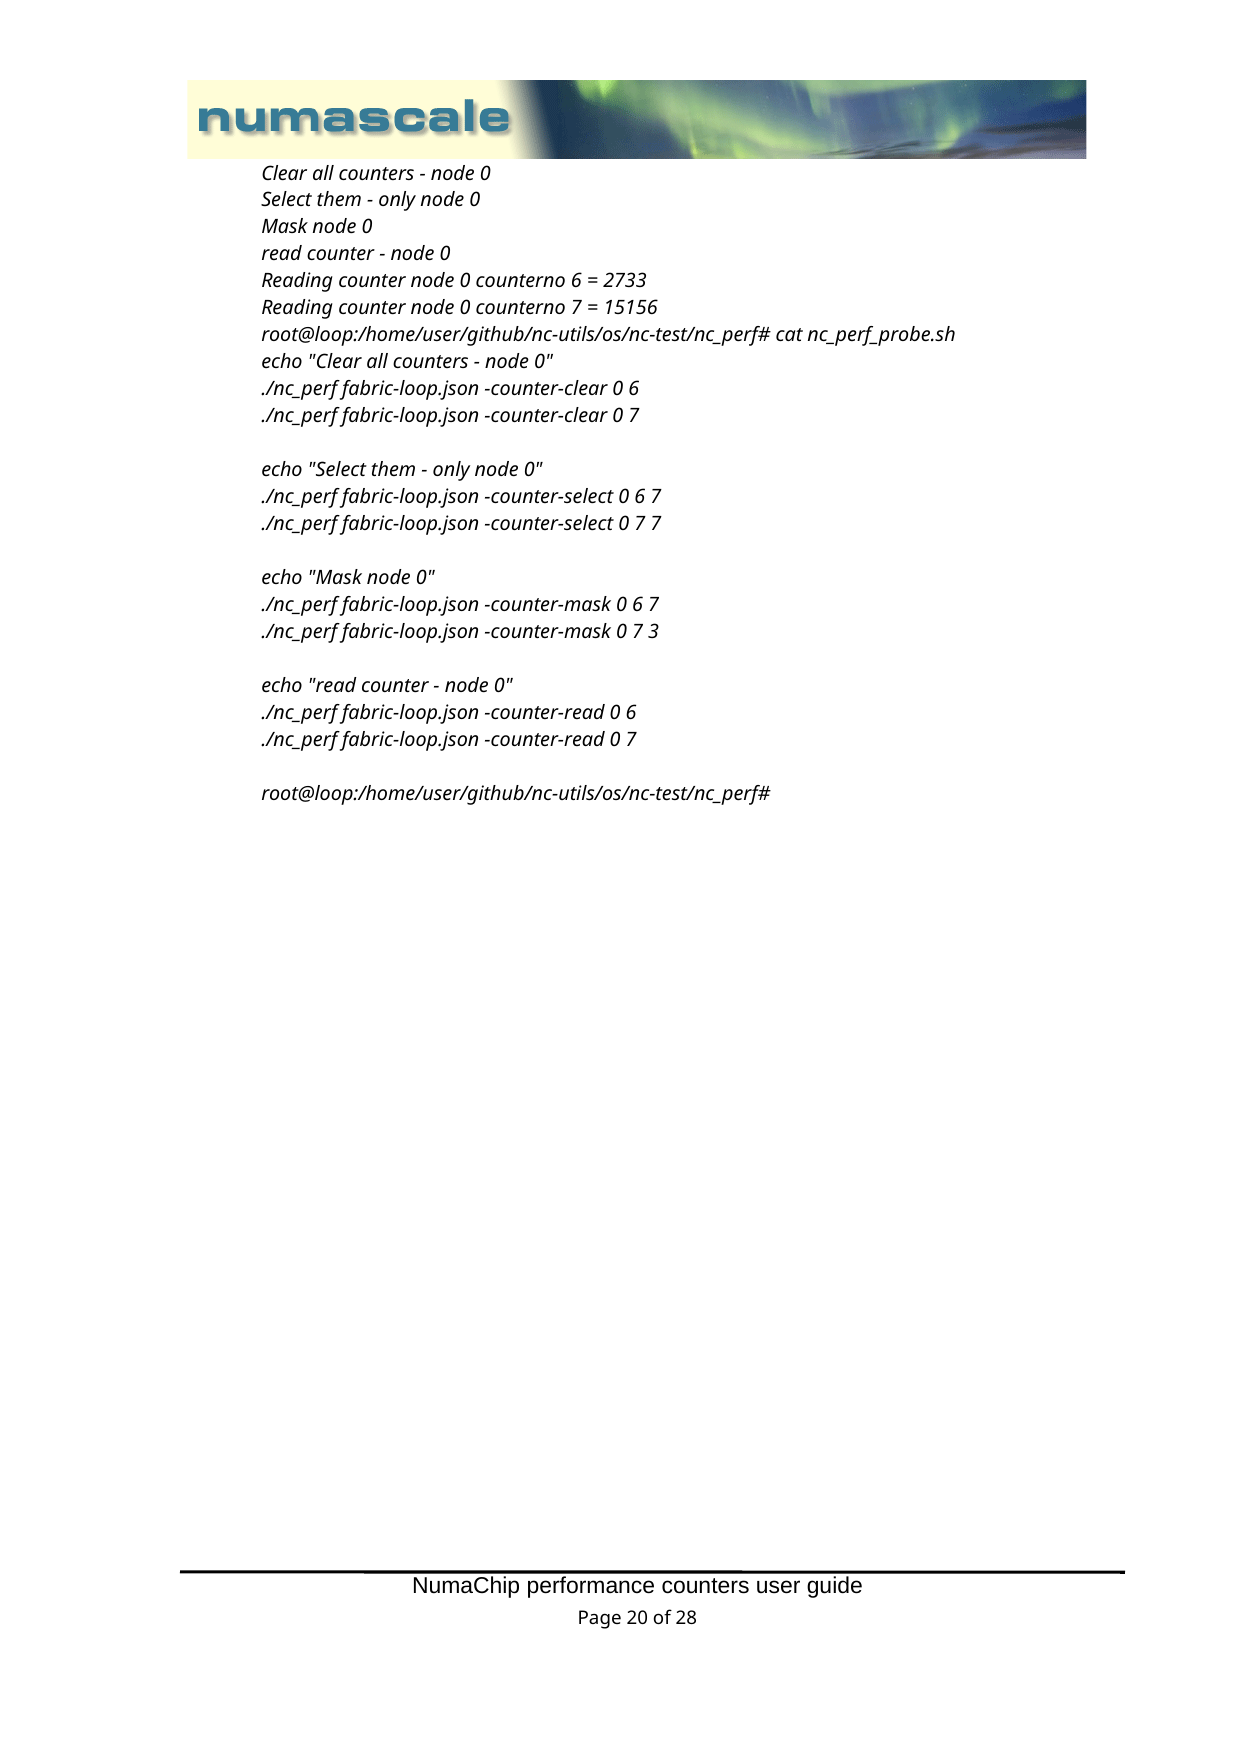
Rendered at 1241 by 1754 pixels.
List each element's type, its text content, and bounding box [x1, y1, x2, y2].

text ./nc_perf fabric-loop.json -counter-mask 0 6 7 [261, 590, 1087, 617]
text echo "Mask node 0" [261, 563, 1087, 590]
text read counter - node 0 [261, 240, 1087, 267]
picture [187, 80, 1087, 159]
text echo "read counter - node 0" [261, 671, 1087, 698]
text Reading counter node 0 counterno 7 = 15156 [261, 294, 1087, 321]
text Mask node 0 [261, 213, 1087, 240]
text Select them - only node 0 [261, 186, 1087, 213]
text ./nc_perf fabric-loop.json -counter-read 0 6 [261, 698, 1087, 725]
text root@loop:/home/user/github/nc-utils/os/nc-test/nc_perf# [261, 779, 1087, 806]
text ./nc_perf fabric-loop.json -counter-clear 0 6 [261, 374, 1087, 402]
text echo "Clear all counters - node 0" [261, 348, 1087, 374]
text root@loop:/home/user/github/nc-utils/os/nc-test/nc_perf# cat nc_perf_probe.sh [261, 321, 1087, 348]
text Reading counter node 0 counterno 6 = 2733 [261, 267, 1087, 294]
text ./nc_perf fabric-loop.json -counter-select 0 6 7 [261, 482, 1087, 509]
text ./nc_perf fabric-loop.json -counter-mask 0 7 3 [261, 617, 1087, 644]
text ./nc_perf fabric-loop.json -counter-select 0 7 7 [261, 509, 1087, 536]
text ./nc_perf fabric-loop.json -counter-clear 0 7 [261, 402, 1087, 428]
text echo "Select them - only node 0" [261, 456, 1087, 482]
text ./nc_perf fabric-loop.json -counter-read 0 7 [261, 725, 1087, 752]
text Clear all counters - node 0 [261, 159, 1087, 186]
